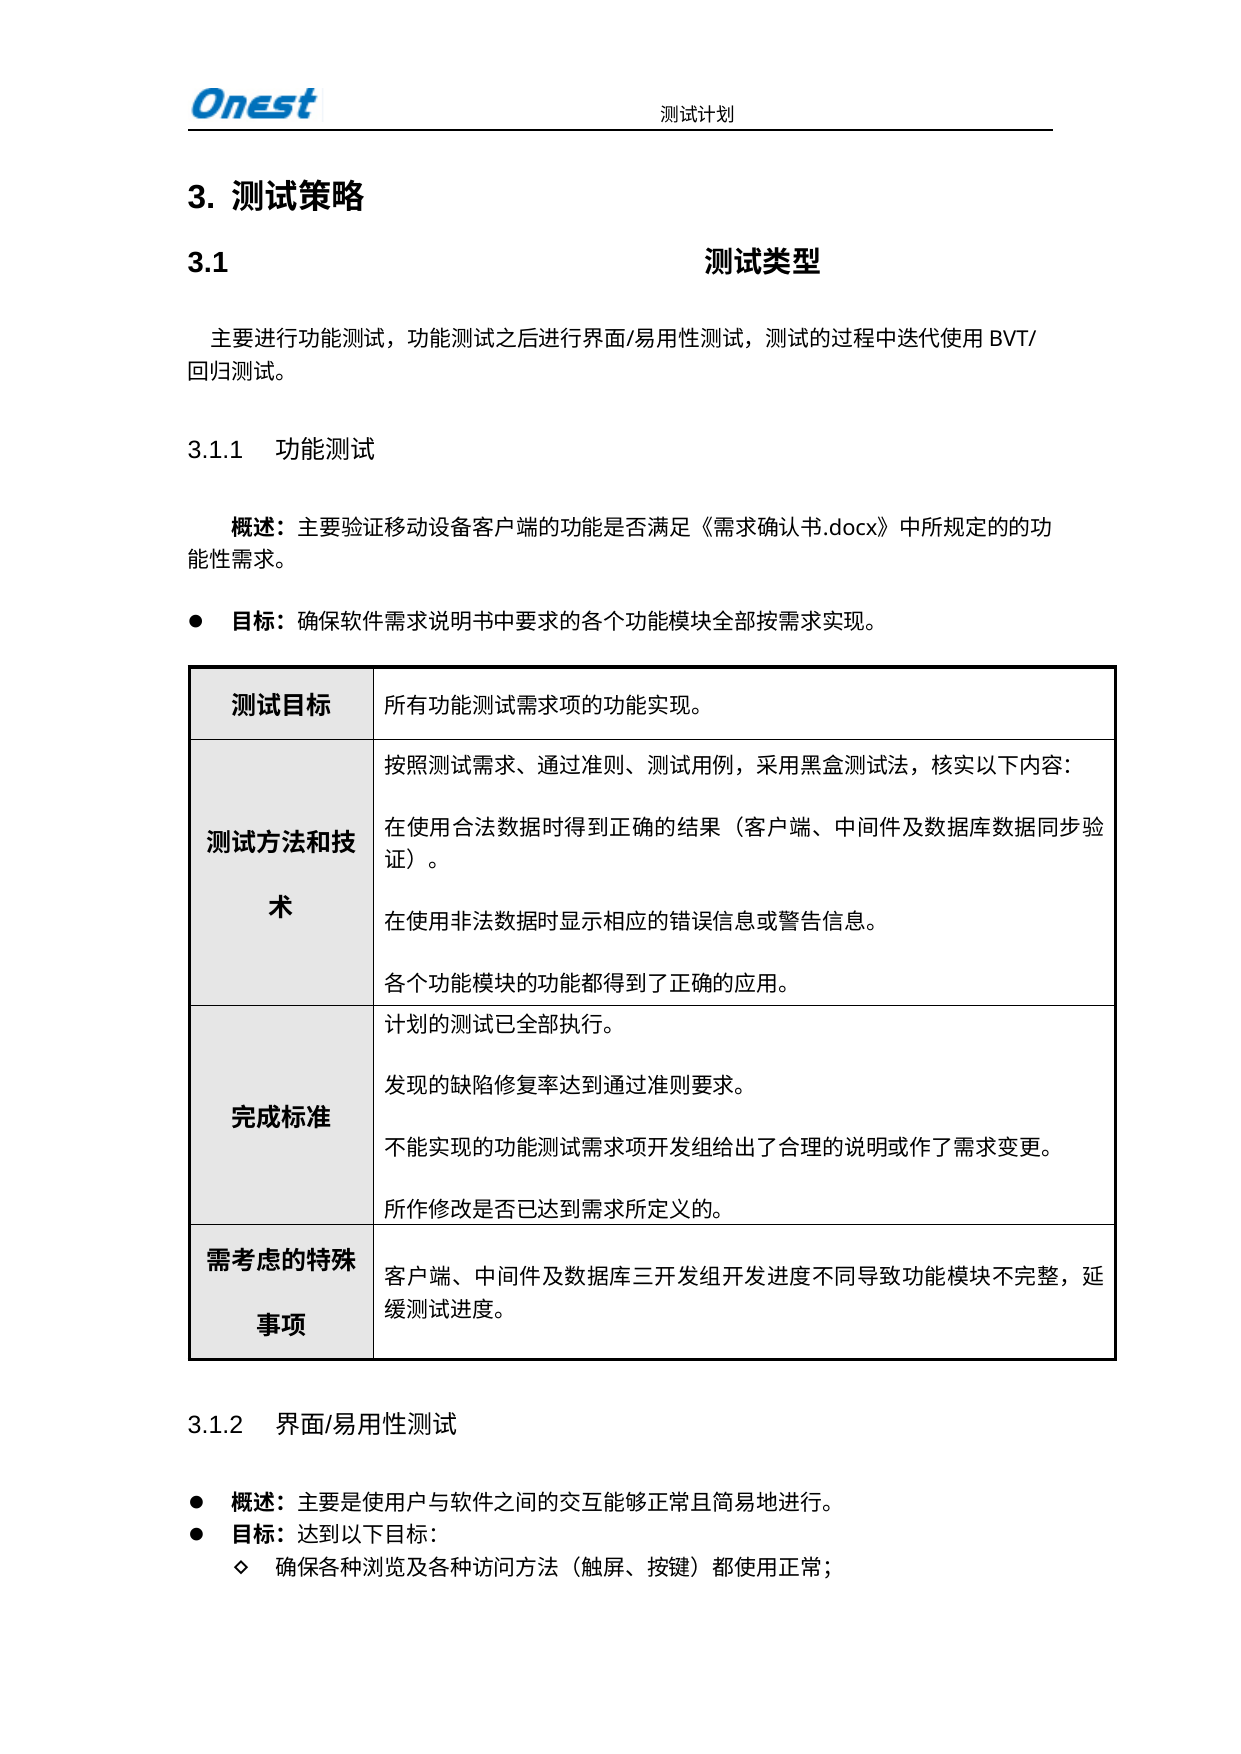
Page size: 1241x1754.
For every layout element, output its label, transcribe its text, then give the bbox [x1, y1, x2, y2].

table_header 所有功能测试需求项的功能实现。 [374, 669, 1114, 739]
picture [187, 88, 324, 122]
table_cell 按照测试需求、通过准则、测试用例，采用黑盒测试法，核实以下内容： 在使用合法数据时得到正确的结果（客户端、中间件及数据库数据同步验证）。 在使用非法数据时显示相应的错误信息或警告信息。 各个功能模块的功能都得到了正确的应用。 [374, 740, 1114, 1005]
table_cell 完成标准 [191, 1006, 373, 1224]
list 确保各种浏览及各种访问方法（触屏、按键）都使用正常； [231, 1549, 1053, 1582]
subtitle 测试类型 [187, 227, 1053, 292]
subtitle 界面/易用性测试 [187, 1390, 1053, 1455]
text 主要进行功能测试，功能测试之后进行界面/易用性测试，测试的过程中迭代使用BVT/回归测试。 [187, 321, 1053, 386]
table_header 测试目标 [191, 669, 373, 739]
table_cell 客户端、中间件及数据库三开发组开发进度不同导致功能模块不完整，延缓测试进度。 [374, 1225, 1114, 1358]
table_cell 计划的测试已全部执行。 发现的缺陷修复率达到通过准则要求。 不能实现的功能测试需求项开发组给出了合理的说明或作了需求变更。 所作修改是否已达到需求所定义的。 [374, 1006, 1114, 1224]
list 目标：确保软件需求说明书中要求的各个功能模块全部按需求实现。 [187, 604, 1053, 636]
list 目标：达到以下目标： [187, 1517, 1053, 1549]
text 概述：主要验证移动设备客户端的功能是否满足《需求确认书.docx》中所规定的的功能性需求。 [187, 509, 1053, 574]
table_cell 测试方法和技术 [191, 740, 373, 1005]
list 概述：主要是使用户与软件之间的交互能够正常且简易地进行。 [187, 1484, 1053, 1517]
table_cell 需考虑的特殊事项 [191, 1225, 373, 1358]
subtitle 测试策略 [187, 162, 1053, 227]
subtitle 功能测试 [187, 415, 1053, 480]
